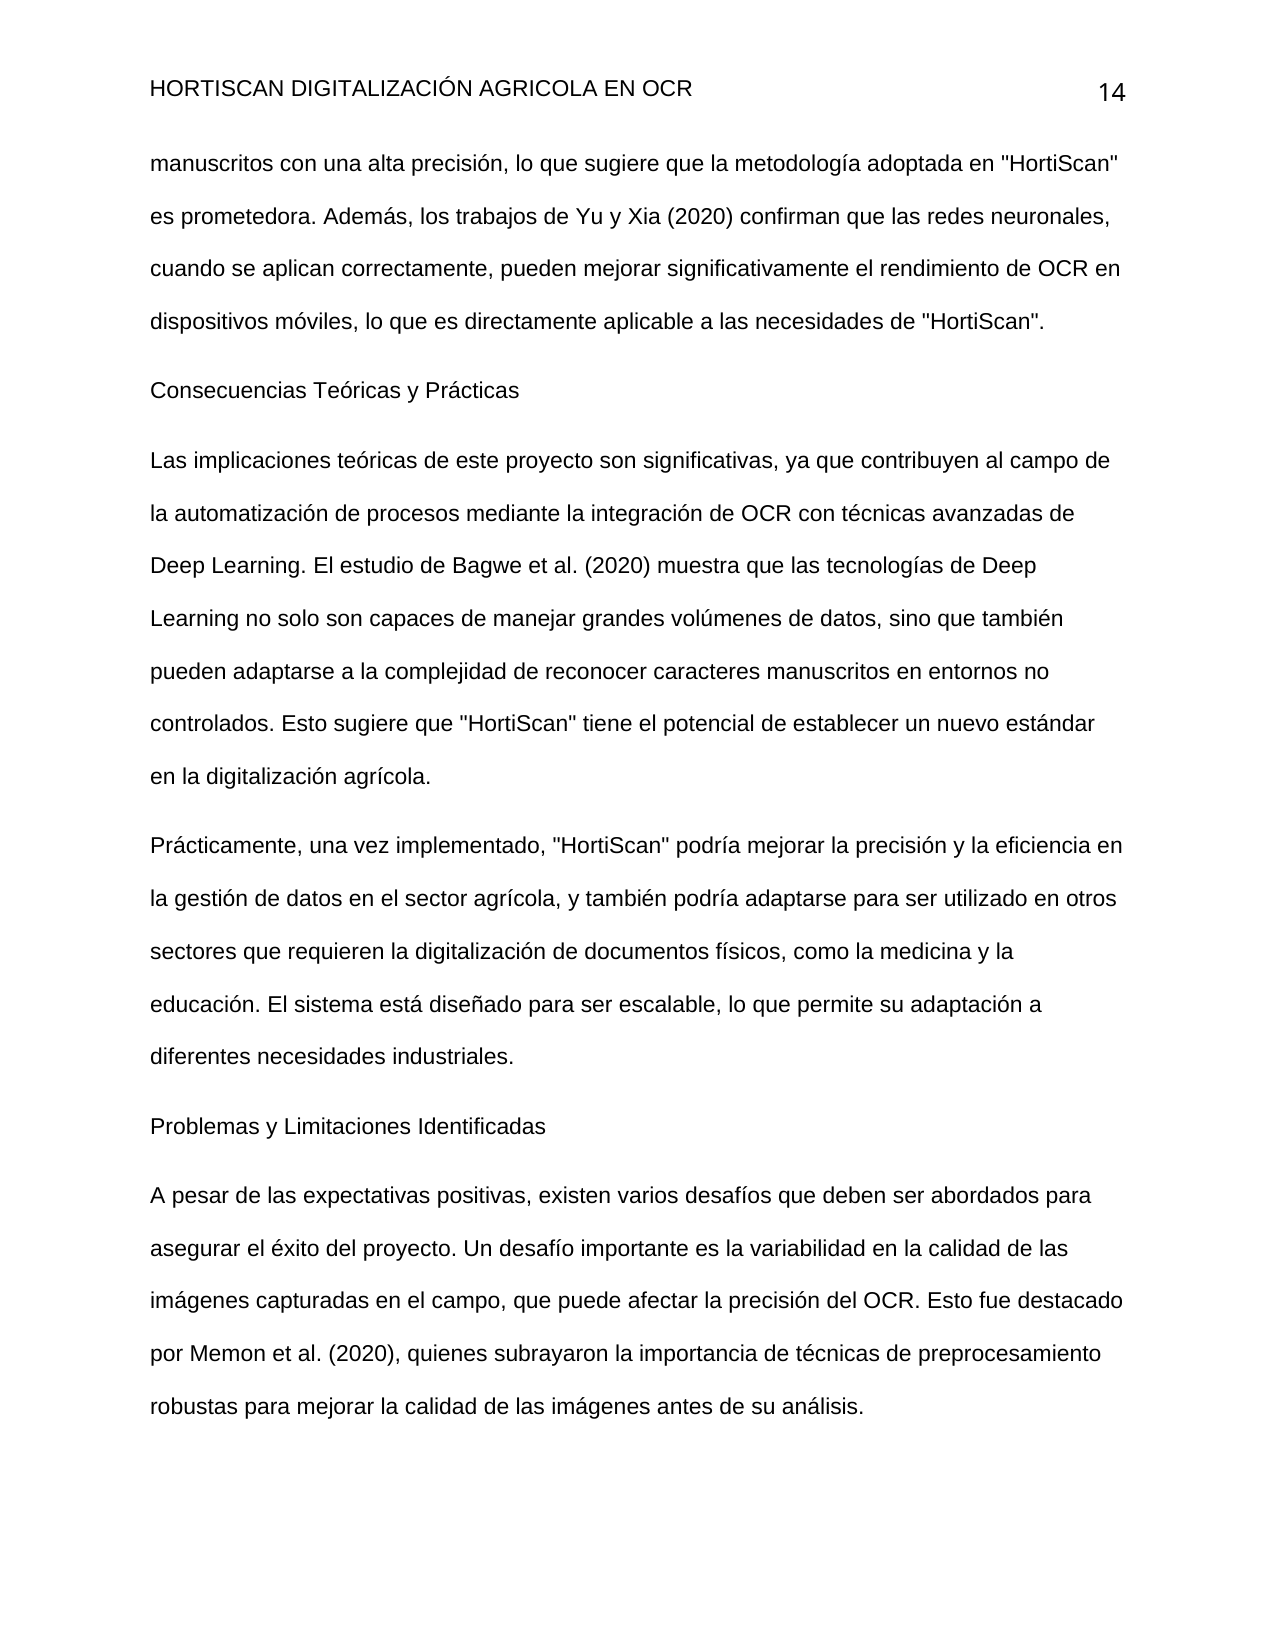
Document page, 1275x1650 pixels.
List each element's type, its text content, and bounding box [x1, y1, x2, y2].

text Prácticamente, una vez implementado, "HortiScan" podría mejorar la precisión y la eficiencia en la gestión de datos en el sector agrícola, y también podría adaptarse para ser utilizado en otros sectores que requieren la digitalización de documentos físicos, como la medicina y la educación. El sistema está diseñado para ser escalable, lo que permite su adaptación a diferentes necesidades industriales. [150, 832, 1125, 1070]
text Las implicaciones teóricas de este proyecto son significativas, ya que contribuyen al campo de la automatización de procesos mediante la integración de OCR con técnicas avanzadas de Deep Learning. El estudio de Bagwe et al. (2020) muestra que las tecnologías de Deep Learning no solo son capaces de manejar grandes volúmenes de datos, sino que también pueden adaptarse a la complejidad de reconocer caracteres manuscritos en entornos no controlados. Esto sugiere que "HortiScan" tiene el potencial de establecer un nuevo estándar en la digitalización agrícola. [150, 447, 1125, 789]
text A pesar de las expectativas positivas, existen varios desafíos que deben ser abordados para asegurar el éxito del proyecto. Un desafío importante es la variabilidad en la calidad de las imágenes capturadas en el campo, que puede afectar la precisión del OCR. Esto fue destacado por Memon et al. (2020), quienes subrayaron la importancia de técnicas de preprocesamiento robustas para mejorar la calidad de las imágenes antes de su análisis. [150, 1182, 1125, 1419]
text Problemas y Limitaciones Identificadas [150, 1113, 1125, 1139]
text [150, 150, 1125, 334]
text Consecuencias Teóricas y Prácticas [150, 377, 1125, 404]
